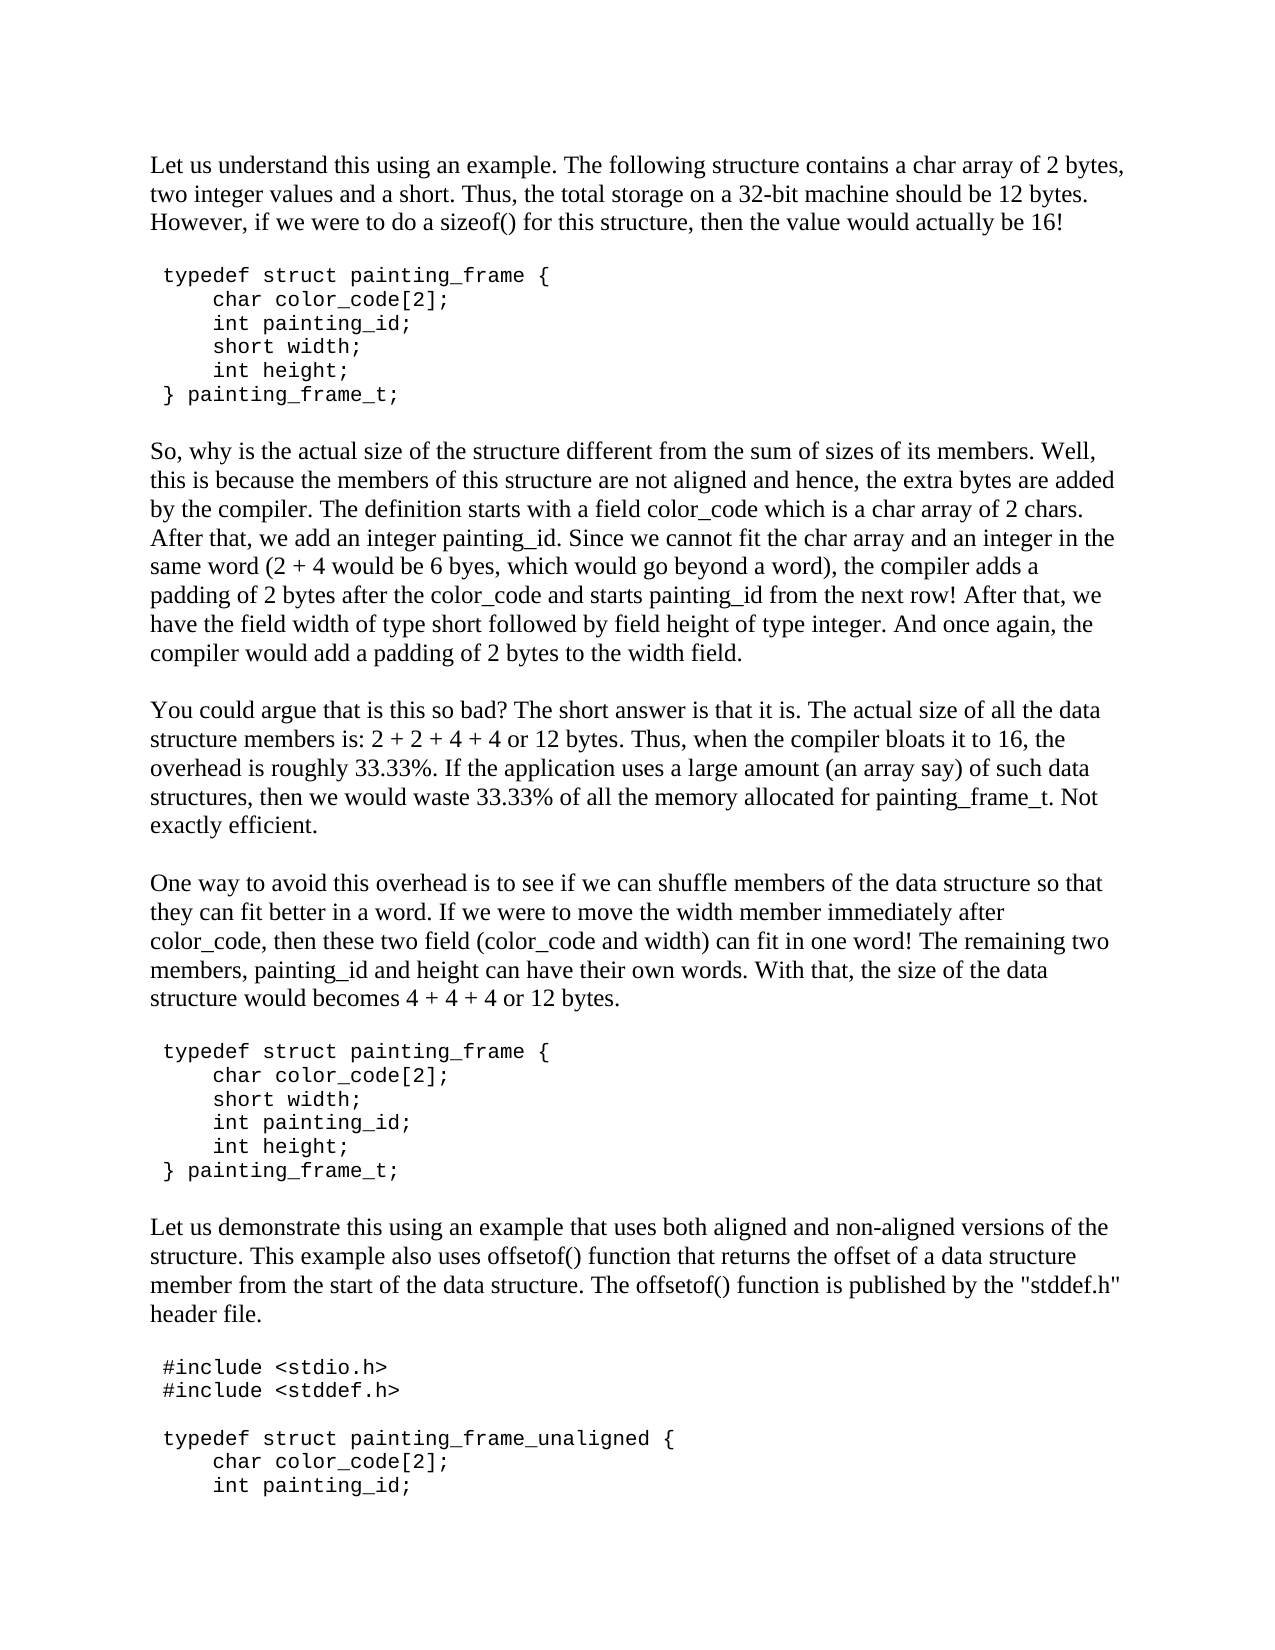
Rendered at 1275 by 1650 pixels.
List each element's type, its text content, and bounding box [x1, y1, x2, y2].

text short width; [150, 336, 1125, 360]
text int painting_id; [150, 1112, 1125, 1136]
text } painting_frame_t; [150, 384, 1125, 407]
text short width; [150, 1089, 1125, 1112]
text One way to avoid this overhead is to see if we can shuffle members of the data structure so that they can fit better in a word. If we were to move the width member immediately after color_code, then these two field (color_code and width) can fit in one word! The remaining two members, painting_id and height can have their own words. With that, the size of the data structure would becomes 4 + 4 + 4 or 12 bytes. [150, 868, 1125, 1012]
text int height; [150, 1136, 1125, 1160]
text int height; [150, 360, 1125, 384]
text char color_code[2]; [150, 1065, 1125, 1089]
text So, why is the actual size of the structure different from the sum of sizes of its members. Well, this is because the members of this structure are not aligned and hence, the extra bytes are added by the compiler. The definition starts with a field color_code which is a char array of 2 chars. After that, we add an integer painting_id. Since we cannot fit the char array and an integer in the same word (2 + 4 would be 6 byes, which would go beyond a word), the compiler adds a padding of 2 bytes after the color_code and starts painting_id from the next row! After that, we have the field width of type short followed by field height of type integer. And once again, the compiler would add a padding of 2 bytes to the width field. [150, 436, 1125, 666]
text Let us demonstrate this using an example that uses both aligned and non-aligned versions of the structure. This example also uses offsetof() function that returns the offset of a data structure member from the start of the data structure. The offsetof() function is published by the "stddef.h" header file. [150, 1212, 1125, 1327]
text typedef struct painting_frame { [150, 1041, 1125, 1065]
text You could argue that is this so bad? The short answer is that it is. The actual size of all the data structure members is: 2 + 2 + 4 + 4 or 12 bytes. Thus, when the compiler bloats it to 16, the overhead is roughly 33.33%. If the application uses a large amount (an array say) of such data structures, then we would waste 33.33% of all the memory allocated for painting_frame_t. Not exactly efficient. [150, 696, 1125, 839]
text int painting_id; [150, 1475, 1125, 1498]
text #include <stddef.h> [150, 1380, 1125, 1404]
text int painting_id; [150, 313, 1125, 336]
text typedef struct painting_frame { [150, 265, 1125, 289]
text Let us understand this using an example. The following structure contains a char array of 2 bytes, two integer values and a short. Thus, the total storage on a 32-bit machine should be 12 bytes. However, if we were to do a sizeof() for this structure, then the value would actually be 16! [150, 150, 1125, 236]
text typedef struct painting_frame_unaligned { [150, 1428, 1125, 1451]
text } painting_frame_t; [150, 1160, 1125, 1183]
text char color_code[2]; [150, 1451, 1125, 1475]
text #include <stdio.h> [150, 1357, 1125, 1380]
text char color_code[2]; [150, 289, 1125, 313]
